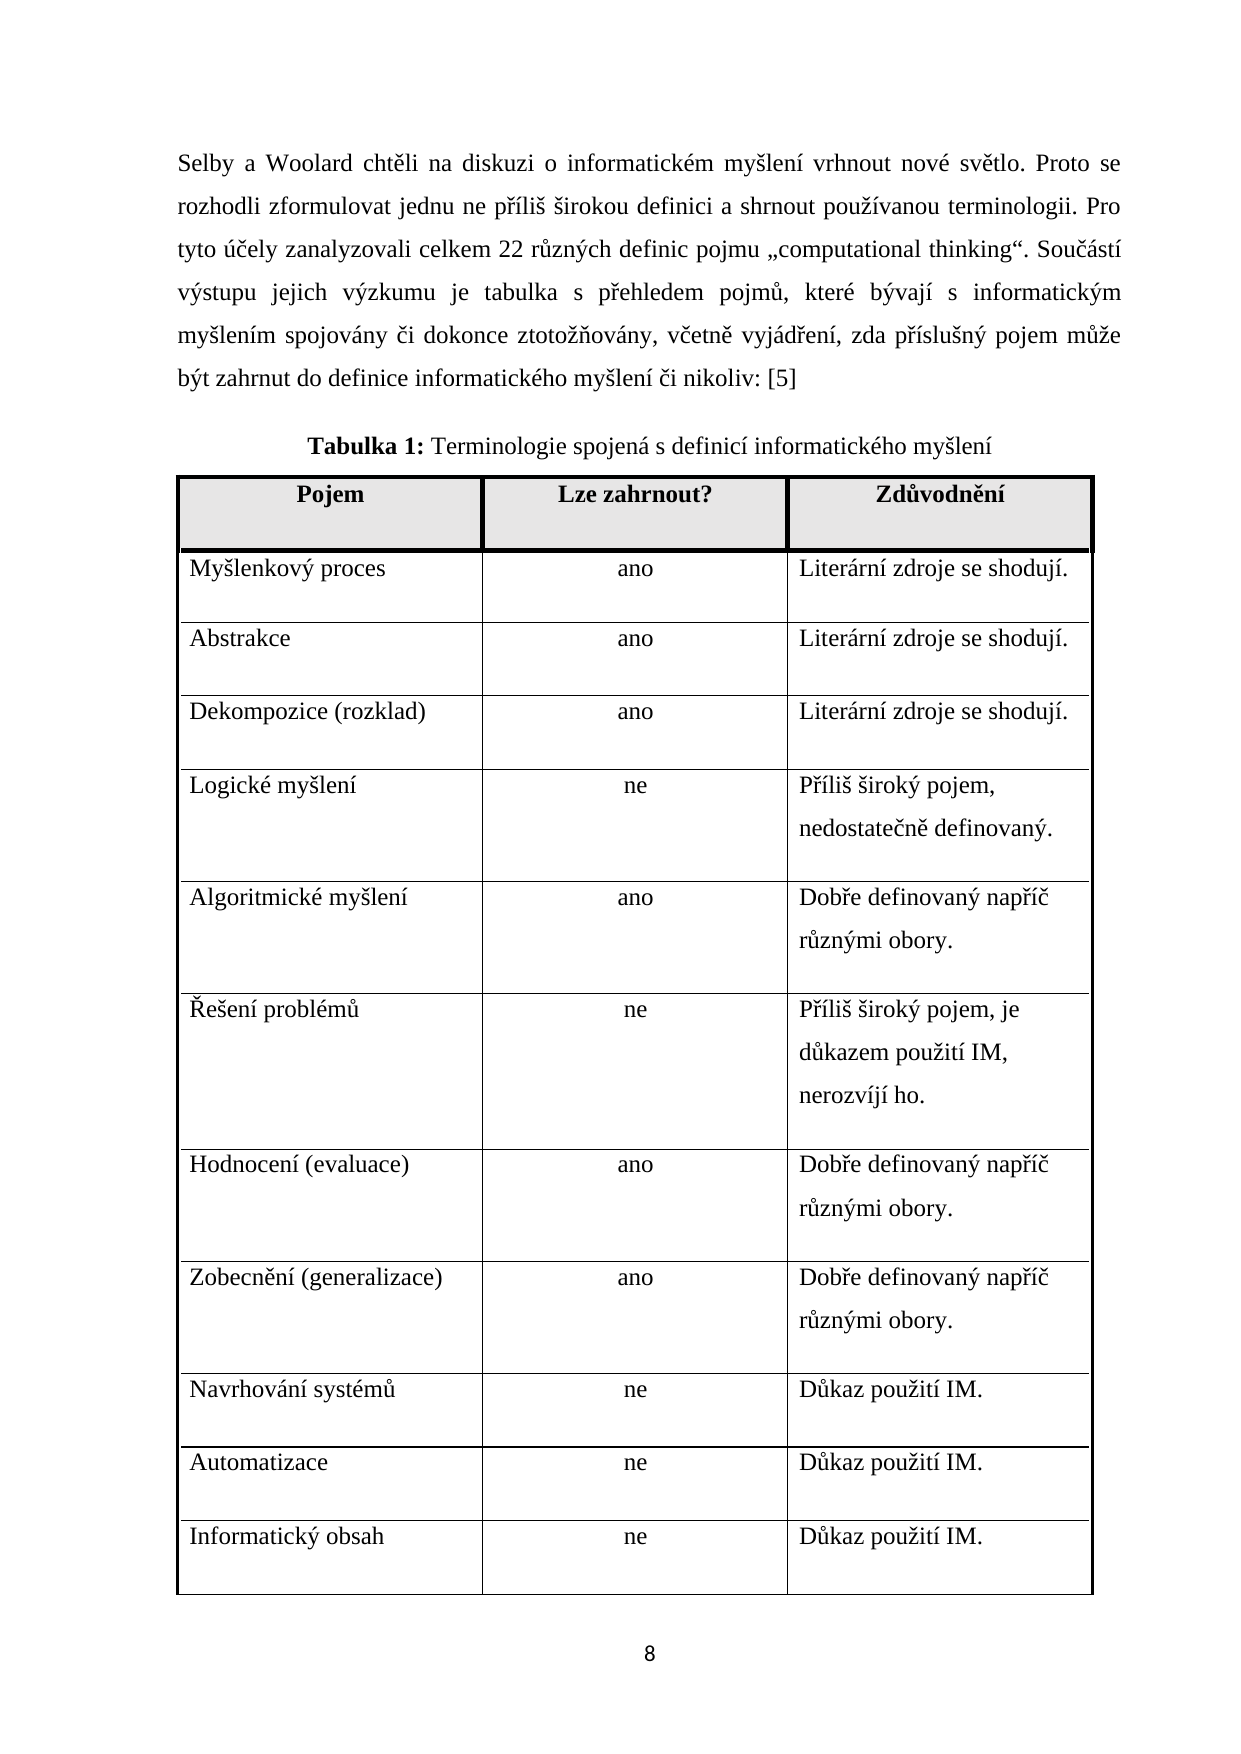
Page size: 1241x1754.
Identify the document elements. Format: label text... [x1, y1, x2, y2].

table_cell Automatizace [179, 1446, 482, 1520]
table_cell ano [483, 1262, 787, 1373]
table_cell Logické myšlení [179, 769, 482, 881]
table_cell ne [483, 1448, 787, 1520]
table_cell ano [483, 553, 787, 622]
table_cell Navrhování systémů [179, 1373, 482, 1446]
table_cell Abstrakce [179, 622, 482, 695]
table_cell Literární zdroje se shodují. [788, 622, 1091, 695]
table_cell Myšlenkový proces [179, 548, 482, 622]
table_cell Příliš široký pojem, je důkazem použití IM, nerozvíjí ho. [788, 993, 1091, 1148]
table_cell Dobře definovaný napříč různými obory. [788, 1261, 1091, 1373]
table_header Zdůvodnění [790, 479, 1090, 548]
table_cell Řešení problémů [179, 993, 482, 1148]
table_cell ne [483, 770, 787, 881]
table_cell Důkaz použití IM. [788, 1446, 1091, 1520]
table_cell Příliš široký pojem, nedostatečně definovaný. [788, 769, 1091, 881]
table_cell Dekompozice (rozklad) [179, 695, 482, 769]
table_cell ano [483, 1150, 787, 1261]
table_cell ano [483, 623, 787, 695]
table_cell Algoritmické myšlení [179, 881, 482, 993]
table_cell ne [483, 1521, 787, 1593]
text Tabulka 1: Terminologie spojená s definicí informatického myšlení [177, 431, 1122, 460]
table_header Lze zahrnout? [485, 479, 785, 548]
table_cell Dobře definovaný napříč různými obory. [788, 1149, 1091, 1261]
table_cell ano [483, 696, 787, 769]
table_cell ne [483, 994, 787, 1148]
table_header Pojem [180, 479, 480, 548]
table_cell Dobře definovaný napříč různými obory. [788, 881, 1091, 993]
table_cell Důkaz použití IM. [788, 1373, 1091, 1446]
table_cell ne [483, 1374, 787, 1446]
text Selby a Woolard chtěli na diskuzi o informatickém myšlení vrhnout nové světlo. Proto se rozhodli zformulovat jednu ne příliš širokou definici a shrnout používanou terminologii. Pro tyto účely zanalyzovali celkem 22 různých definic pojmu „computational thinking“. Součástí výstupu jejich výzkumu je tabulka s přehledem pojmů, které bývají s informatickým myšlením spojovány či dokonce ztotožňovány, včetně vyjádření, zda příslušný pojem může být zahrnut do definice informatického myšlení či nikoliv: [4] [177, 148, 1122, 392]
table_cell ano [483, 882, 787, 993]
table_cell Informatický obsah [179, 1520, 482, 1593]
table_cell Hodnocení (evaluace) [179, 1149, 482, 1261]
table_cell Literární zdroje se shodují. [788, 695, 1091, 769]
table_cell Literární zdroje se shodují. [788, 548, 1091, 622]
table_cell Zobecnění (generalizace) [179, 1261, 482, 1373]
table_cell Důkaz použití IM. [788, 1520, 1091, 1593]
